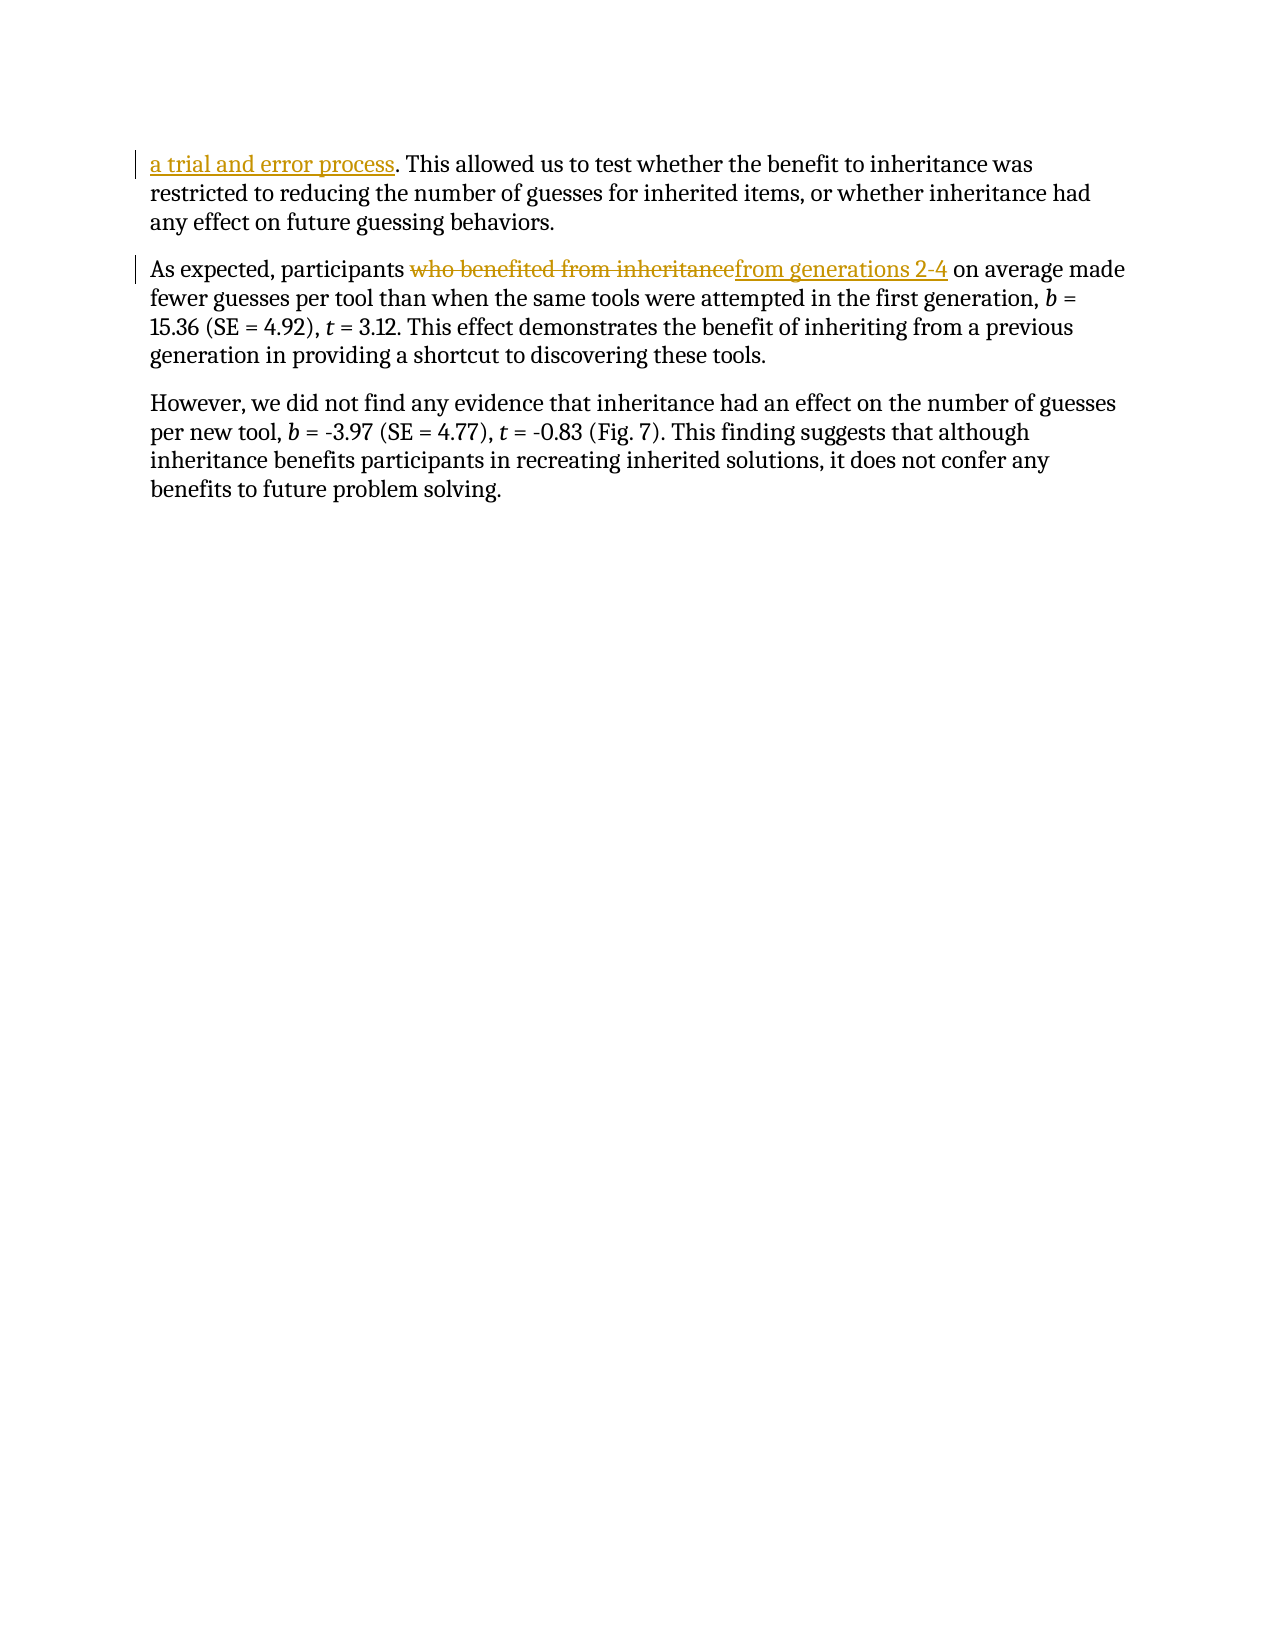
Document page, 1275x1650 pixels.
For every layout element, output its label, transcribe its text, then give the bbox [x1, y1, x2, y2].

text As expected, participants on average made fewer guesses per tool than when the same tools were attempted in the first generation, b = 15.36 (SE = 4.92), t = 3.12. This effect demonstrates the benefit of inheriting from a previous generation in providing a shortcut to discovering these tools. [150, 255, 1125, 370]
text However, we did not find any evidence that inheritance had an effect on the number of guesses per new tool, b = -3.97 (SE = 4.77), t = -0.83 (Fig. 7). This finding suggests that although inheritance benefits participants in recreating inherited solutions, it does not confer any benefits to future problem solving. [150, 389, 1125, 504]
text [150, 150, 1125, 236]
